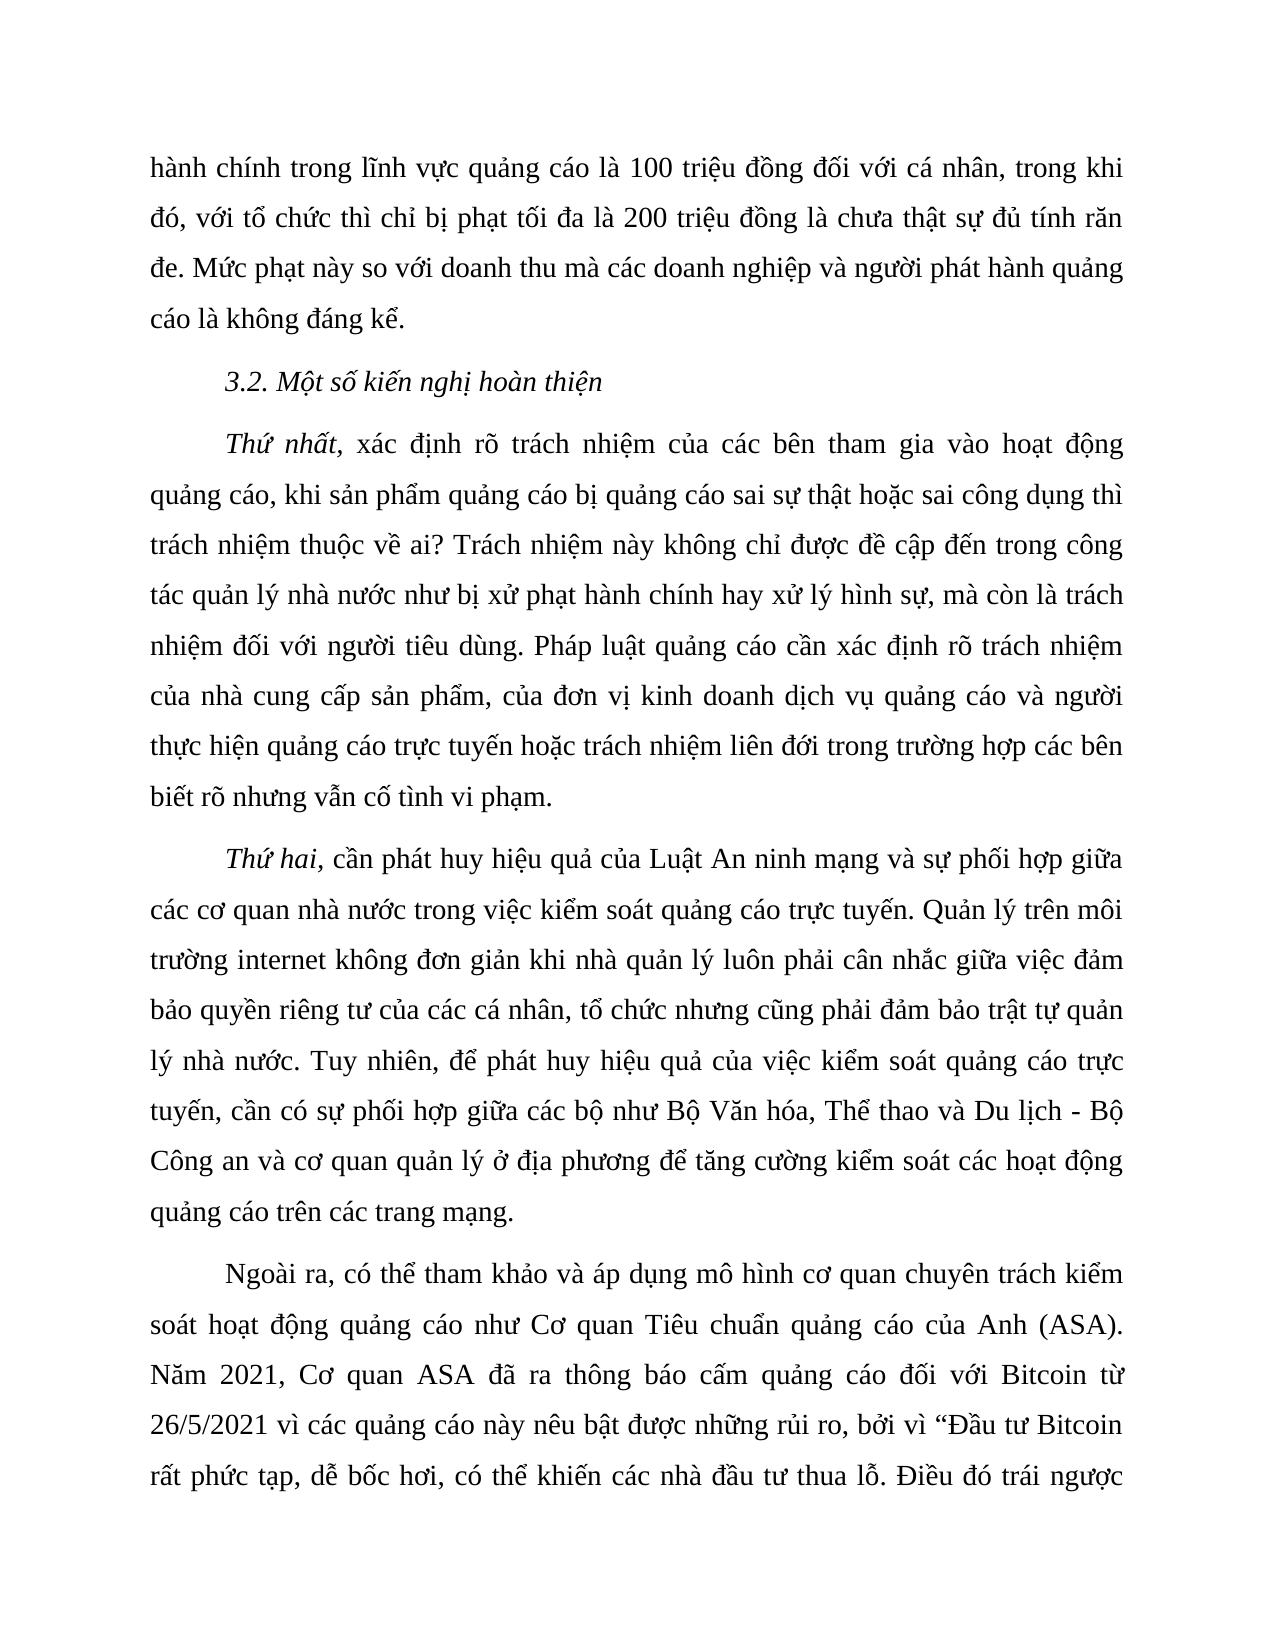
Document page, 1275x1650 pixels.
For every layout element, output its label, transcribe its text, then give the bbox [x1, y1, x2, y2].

subtitle 3.2. Một số kiến nghị hoàn thiện [150, 364, 1125, 397]
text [150, 1257, 1125, 1491]
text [150, 150, 1125, 334]
text Thứ hai, cần phát huy hiệu quả của Luật An ninh mạng và sự phối hợp giữa các cơ quan nhà nước trong việc kiểm soát quảng cáo trực tuyến. Quản lý trên môi trường internet không đơn giản khi nhà quản lý luôn phải cân nhắc giữa việc đảm bảo quyền riêng tư của các cá nhân, tổ chức nhưng cũng phải đảm bảo trật tự quản lý nhà nước. Tuy nhiên, để phát huy hiệu quả của việc kiểm soát quảng cáo trực tuyến, cần có sự phối hợp giữa các bộ như Bộ Văn hóa, Thể thao và Du lịch - Bộ Công an và cơ quan quản lý ở địa phương để tăng cường kiểm soát các hoạt động quảng cáo trên các trang mạng. [150, 842, 1125, 1227]
text Thứ nhất, xác định rõ trách nhiệm của các bên tham gia vào hoạt động quảng cáo, khi sản phẩm quảng cáo bị quảng cáo sai sự thật hoặc sai công dụng thì trách nhiệm thuộc về ai? Trách nhiệm này không chỉ được đề cập đến trong công tác quản lý nhà nước như bị xử phạt hành chính hay xử lý hình sự, mà còn là trách nhiệm đối với người tiêu dùng. Pháp luật quảng cáo cần xác định rõ trách nhiệm của nhà cung cấp sản phẩm, của đơn vị kinh doanh dịch vụ quảng cáo và người thực hiện quảng cáo trực tuyến hoặc trách nhiệm liên đới trong trường hợp các bên biết rõ nhưng vẫn cố tình vi phạm. [150, 427, 1125, 812]
